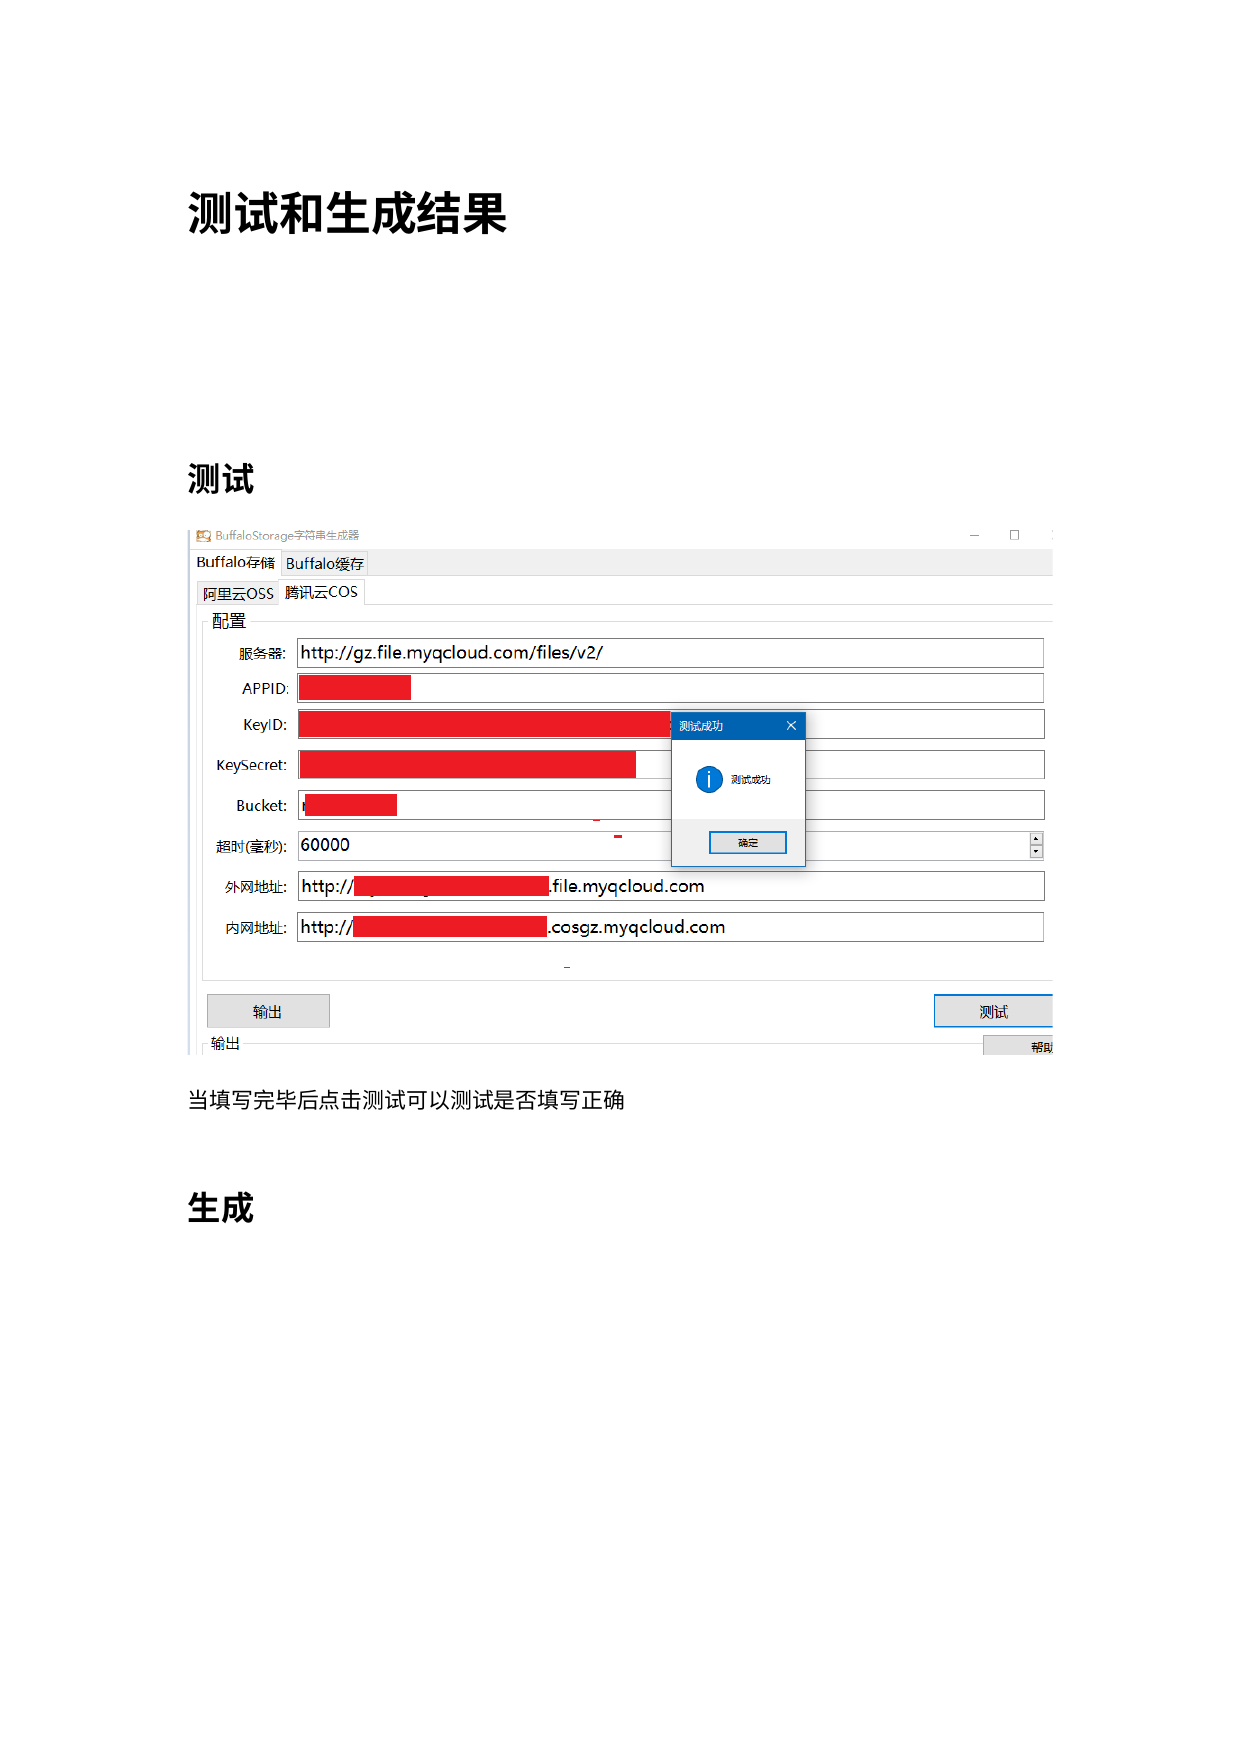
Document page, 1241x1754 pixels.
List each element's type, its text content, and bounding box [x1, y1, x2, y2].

picture [187, 530, 1053, 1055]
subtitle 生成 [187, 1173, 1053, 1238]
subtitle 测试和生成结果 [187, 162, 1053, 259]
text 当填写完毕后点击测试可以测试是否填写正确 [187, 1083, 1053, 1116]
subtitle 测试 [187, 445, 1053, 510]
